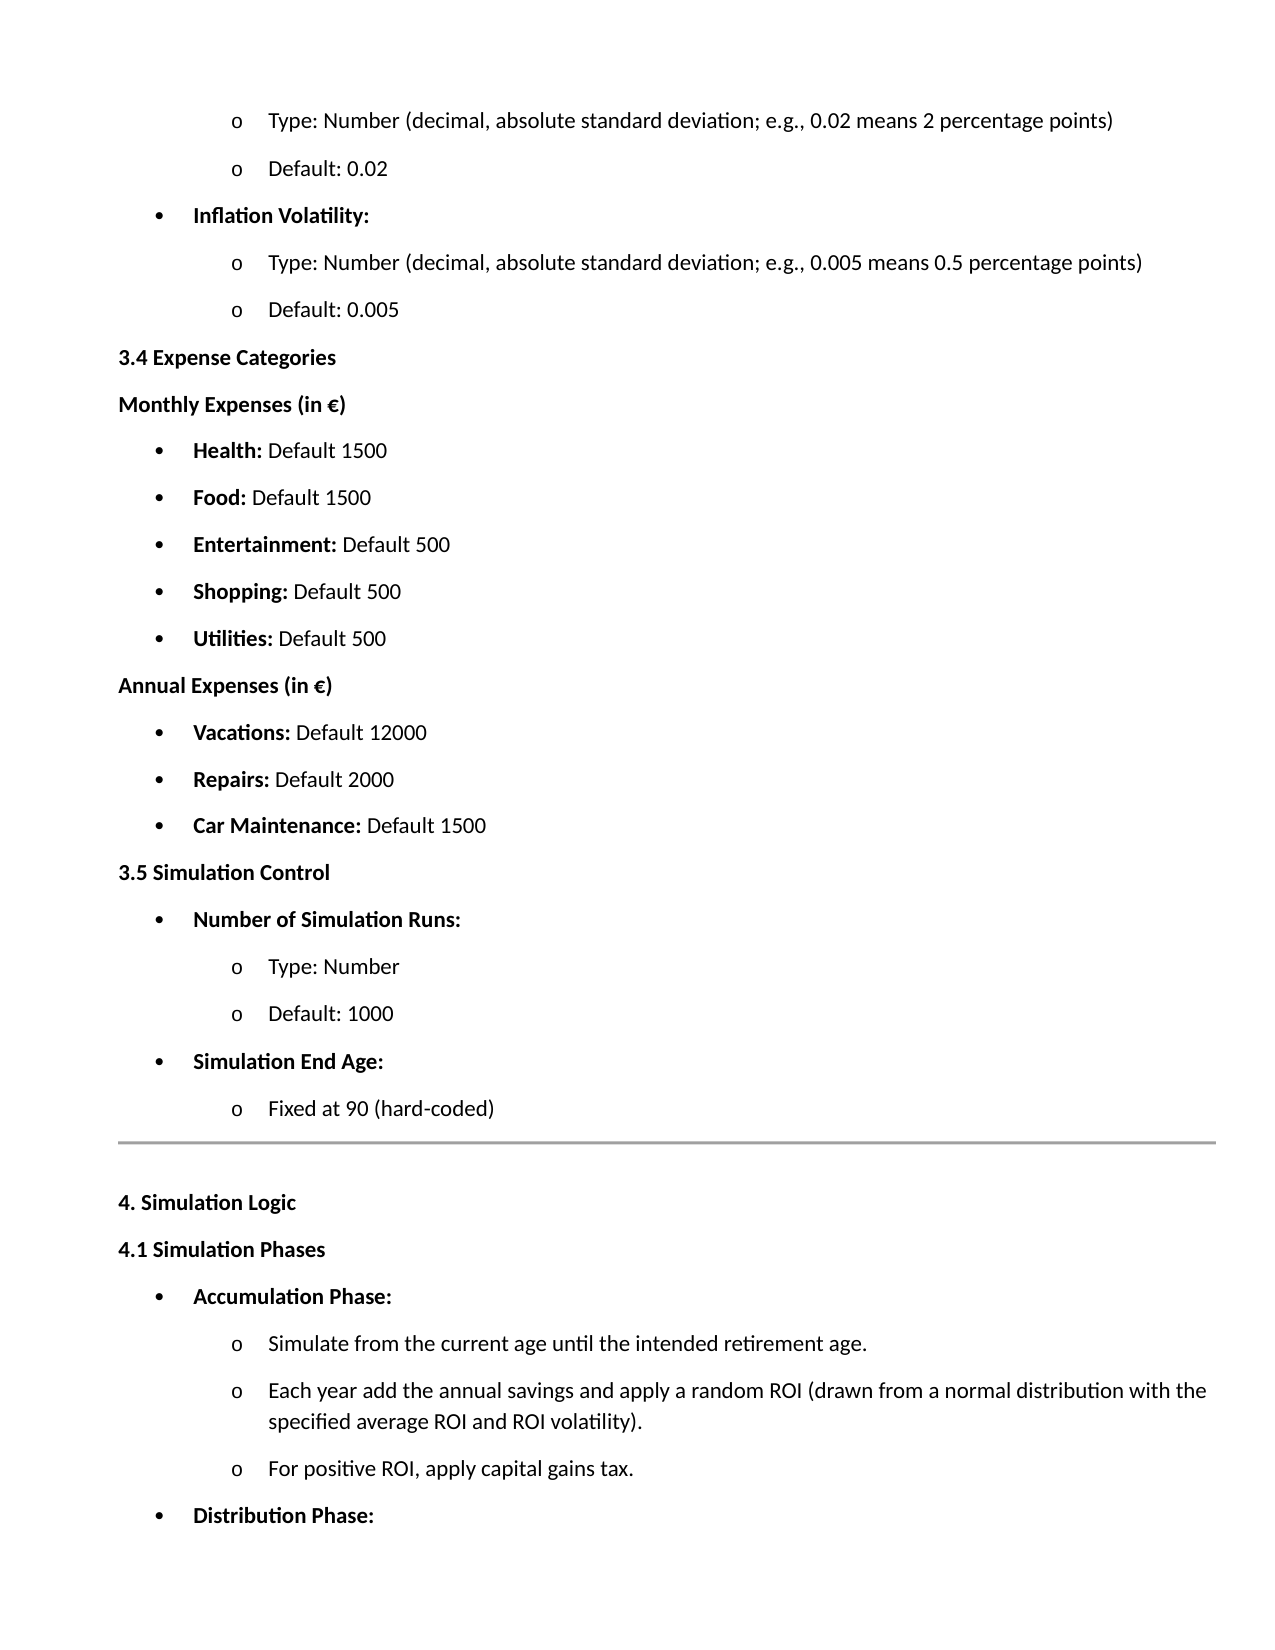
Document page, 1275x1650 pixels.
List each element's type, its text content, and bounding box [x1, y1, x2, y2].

list Simulate from the current age until the intended retirement age. [231, 1329, 1216, 1357]
list Utilities: Default 500 [156, 624, 1216, 652]
list Simulation End Age: [156, 1047, 1216, 1075]
list Vacations: Default 12000 [156, 718, 1216, 746]
list Inflation Volatility: [156, 201, 1216, 229]
text 3.4 Expense Categories [118, 343, 1216, 371]
list Number of Simulation Runs: [156, 905, 1216, 933]
list Type: Number (decimal, absolute standard deviation; e.g., 0.02 means 2 percentage points) [231, 106, 1216, 135]
text 4. Simulation Logic [118, 1188, 1216, 1216]
list Shopping: Default 500 [156, 577, 1216, 605]
list Fixed at 90 (hard-coded) [231, 1094, 1216, 1122]
text 4.1 Simulation Phases [118, 1235, 1216, 1263]
list Default: 0.02 [231, 154, 1216, 182]
list Repairs: Default 2000 [156, 765, 1216, 793]
list Accumulation Phase: [156, 1282, 1216, 1310]
list Type: Number [231, 952, 1216, 981]
text 3.5 Simulation Control [118, 858, 1216, 886]
list Health: Default 1500 [156, 437, 1216, 464]
list Each year add the annual savings and apply a random ROI (drawn from a normal distribution with the specified average ROI and ROI volatility). [231, 1376, 1216, 1435]
list Entertainment: Default 500 [156, 530, 1216, 558]
list Type: Number (decimal, absolute standard deviation; e.g., 0.005 means 0.5 percentage points) [231, 248, 1216, 277]
list Car Maintenance: Default 1500 [156, 812, 1216, 839]
list Default: 1000 [231, 999, 1216, 1028]
list Default: 0.005 [231, 295, 1216, 324]
list For positive ROI, apply capital gains tax. [231, 1454, 1216, 1482]
text Annual Expenses (in €) [118, 671, 1216, 699]
text Monthly Expenses (in €) [118, 390, 1216, 418]
list Distribution Phase: [156, 1501, 1216, 1529]
list Food: Default 1500 [156, 483, 1216, 511]
